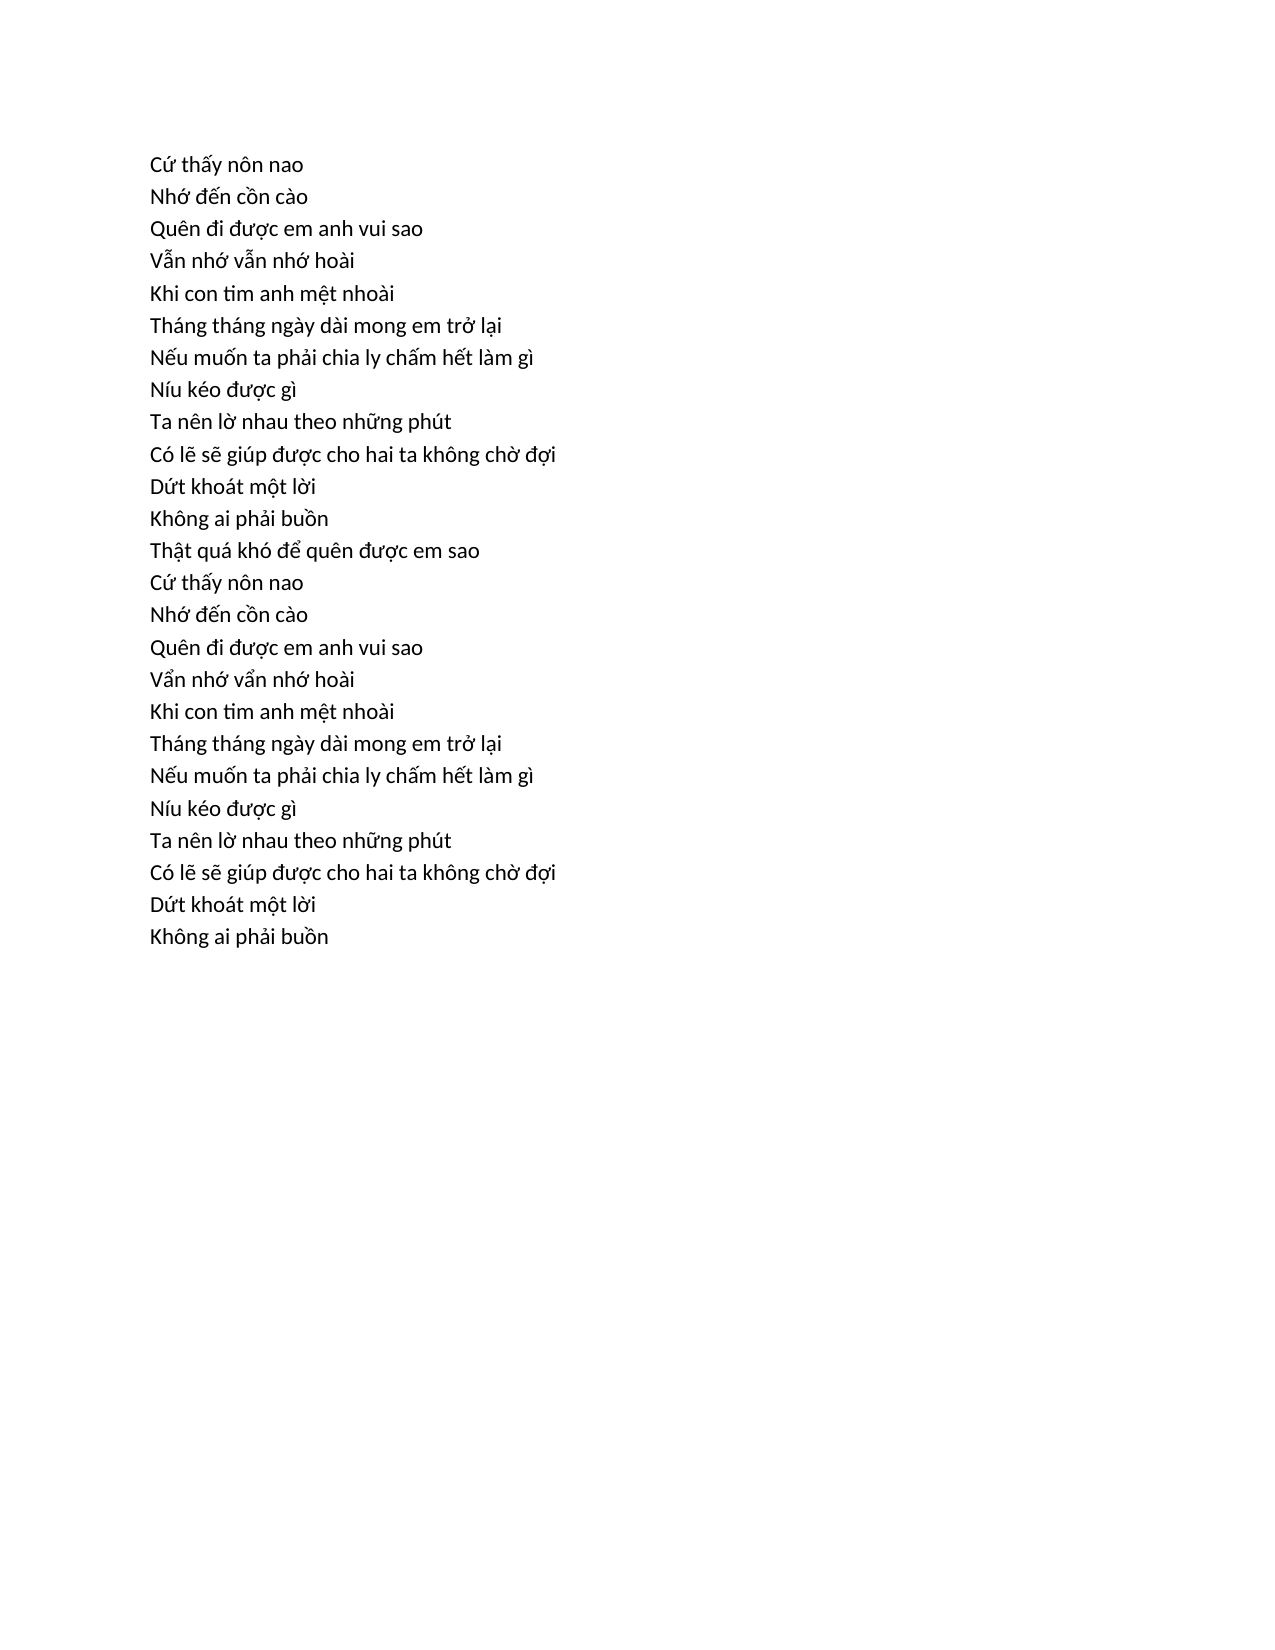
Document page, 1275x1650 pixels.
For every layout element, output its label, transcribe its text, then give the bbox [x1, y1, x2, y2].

text Níu kéo được gì [150, 794, 1125, 822]
text Quên đi được em anh vui sao [150, 633, 1125, 661]
text Vẫn nhớ vẫn nhớ hoài [150, 247, 1125, 274]
text Ta nên lờ nhau theo những phút [150, 826, 1125, 854]
text Dứt khoát một lời [150, 890, 1125, 918]
text Có lẽ sẽ giúp được cho hai ta không chờ đợi [150, 440, 1125, 468]
text Khi con tim anh mệt nhoài [150, 279, 1125, 307]
text Khi con tim anh mệt nhoài [150, 697, 1125, 725]
text Quên đi được em anh vui sao [150, 214, 1125, 242]
text Có lẽ sẽ giúp được cho hai ta không chờ đợi [150, 858, 1125, 886]
text Tháng tháng ngày dài mong em trở lại [150, 729, 1125, 757]
text Vẩn nhớ vẩn nhớ hoài [150, 665, 1125, 693]
text Không ai phải buồn [150, 504, 1125, 532]
text Níu kéo được gì [150, 375, 1125, 403]
text Nếu muốn ta phải chia ly chấm hết làm gì [150, 762, 1125, 789]
text Cứ thấy nôn nao [150, 568, 1125, 596]
text Nhớ đến cồn cào [150, 601, 1125, 629]
text Nhớ đến cồn cào [150, 182, 1125, 210]
text Cứ thấy nôn nao [150, 150, 1125, 178]
text Dứt khoát một lời [150, 472, 1125, 500]
text Tháng tháng ngày dài mong em trở lại [150, 311, 1125, 339]
text Không ai phải buồn [150, 922, 1125, 951]
text Ta nên lờ nhau theo những phút [150, 407, 1125, 436]
text Thật quá khó để quên được em sao [150, 536, 1125, 564]
text Nếu muốn ta phải chia ly chấm hết làm gì [150, 343, 1125, 371]
